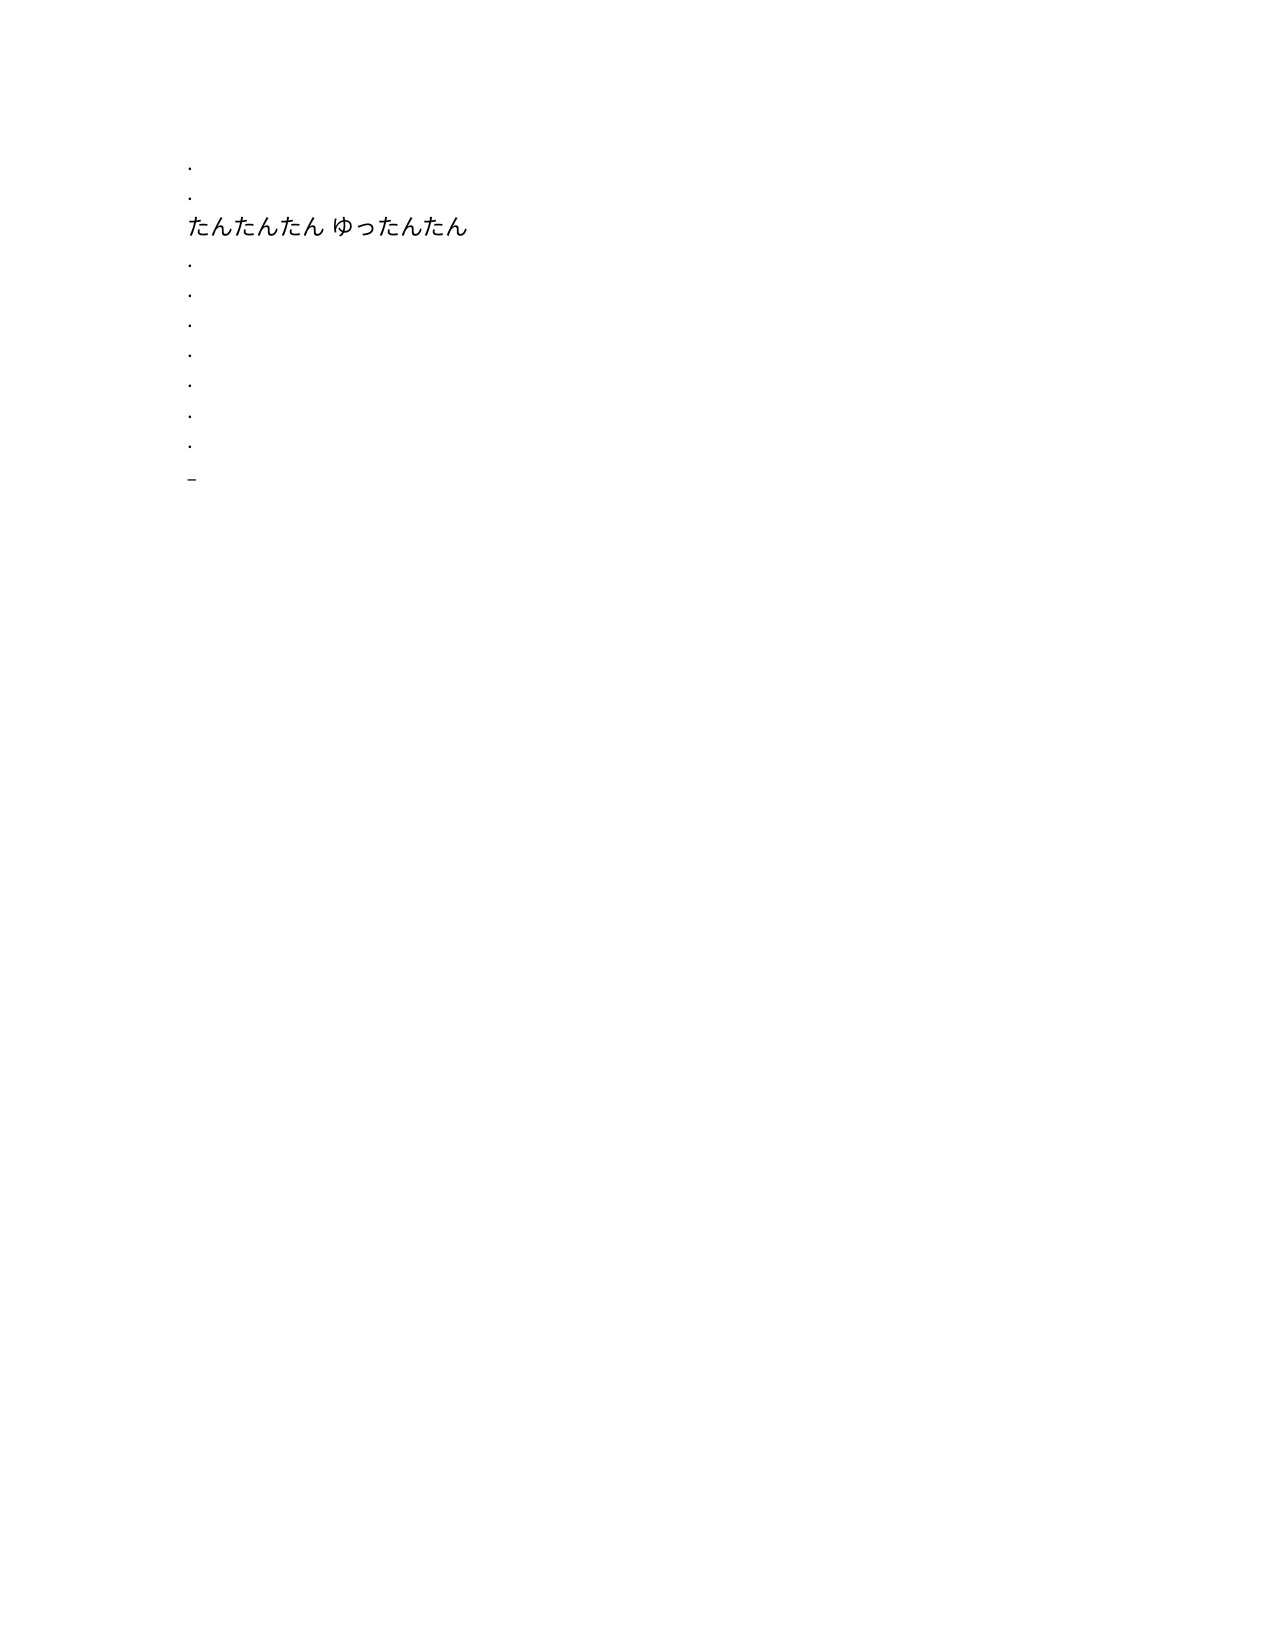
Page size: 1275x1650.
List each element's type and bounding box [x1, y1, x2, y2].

text [187, 150, 1087, 484]
